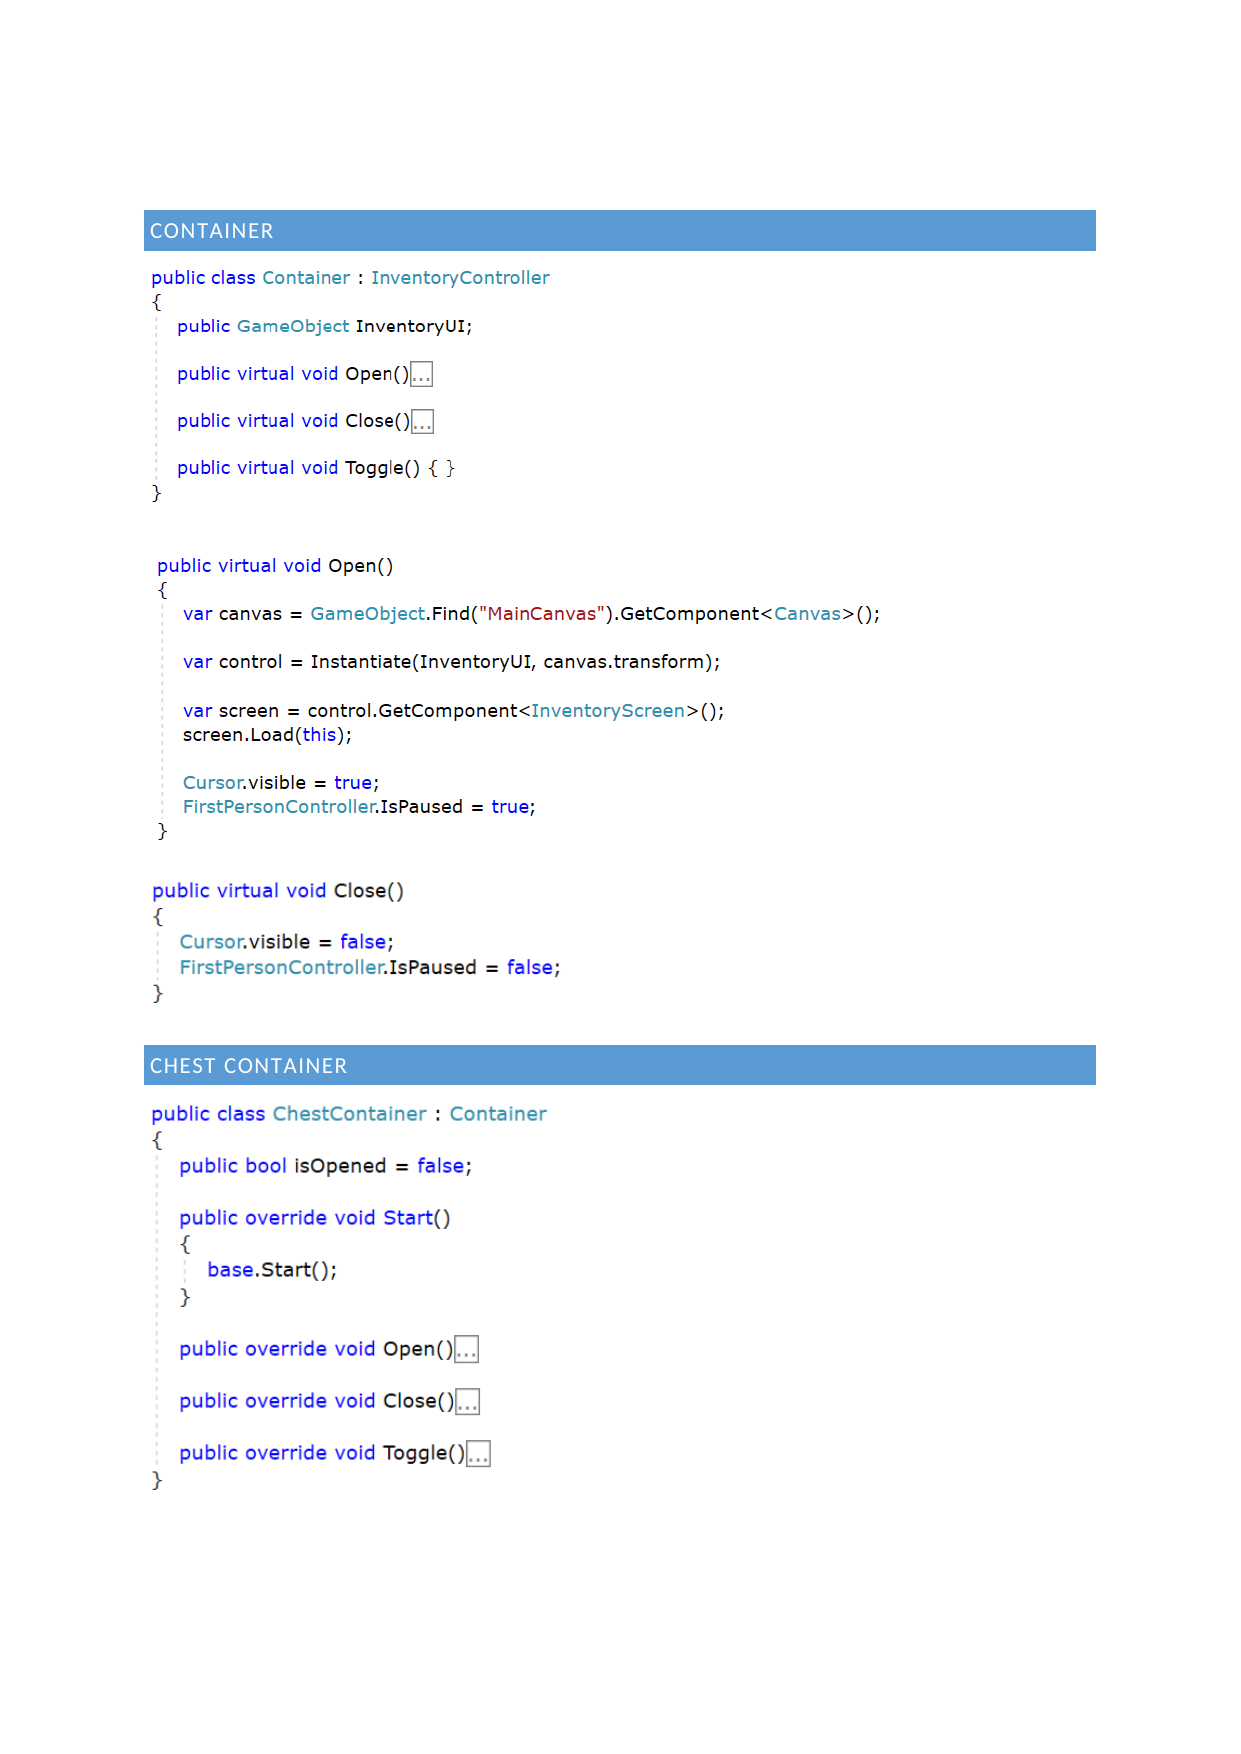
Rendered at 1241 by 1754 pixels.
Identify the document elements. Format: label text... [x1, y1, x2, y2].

subtitle Chest Container [150, 1051, 1090, 1079]
picture [150, 875, 584, 1021]
picture [150, 1100, 558, 1504]
picture [150, 265, 571, 522]
subtitle Container [150, 217, 1090, 245]
picture [150, 546, 912, 851]
